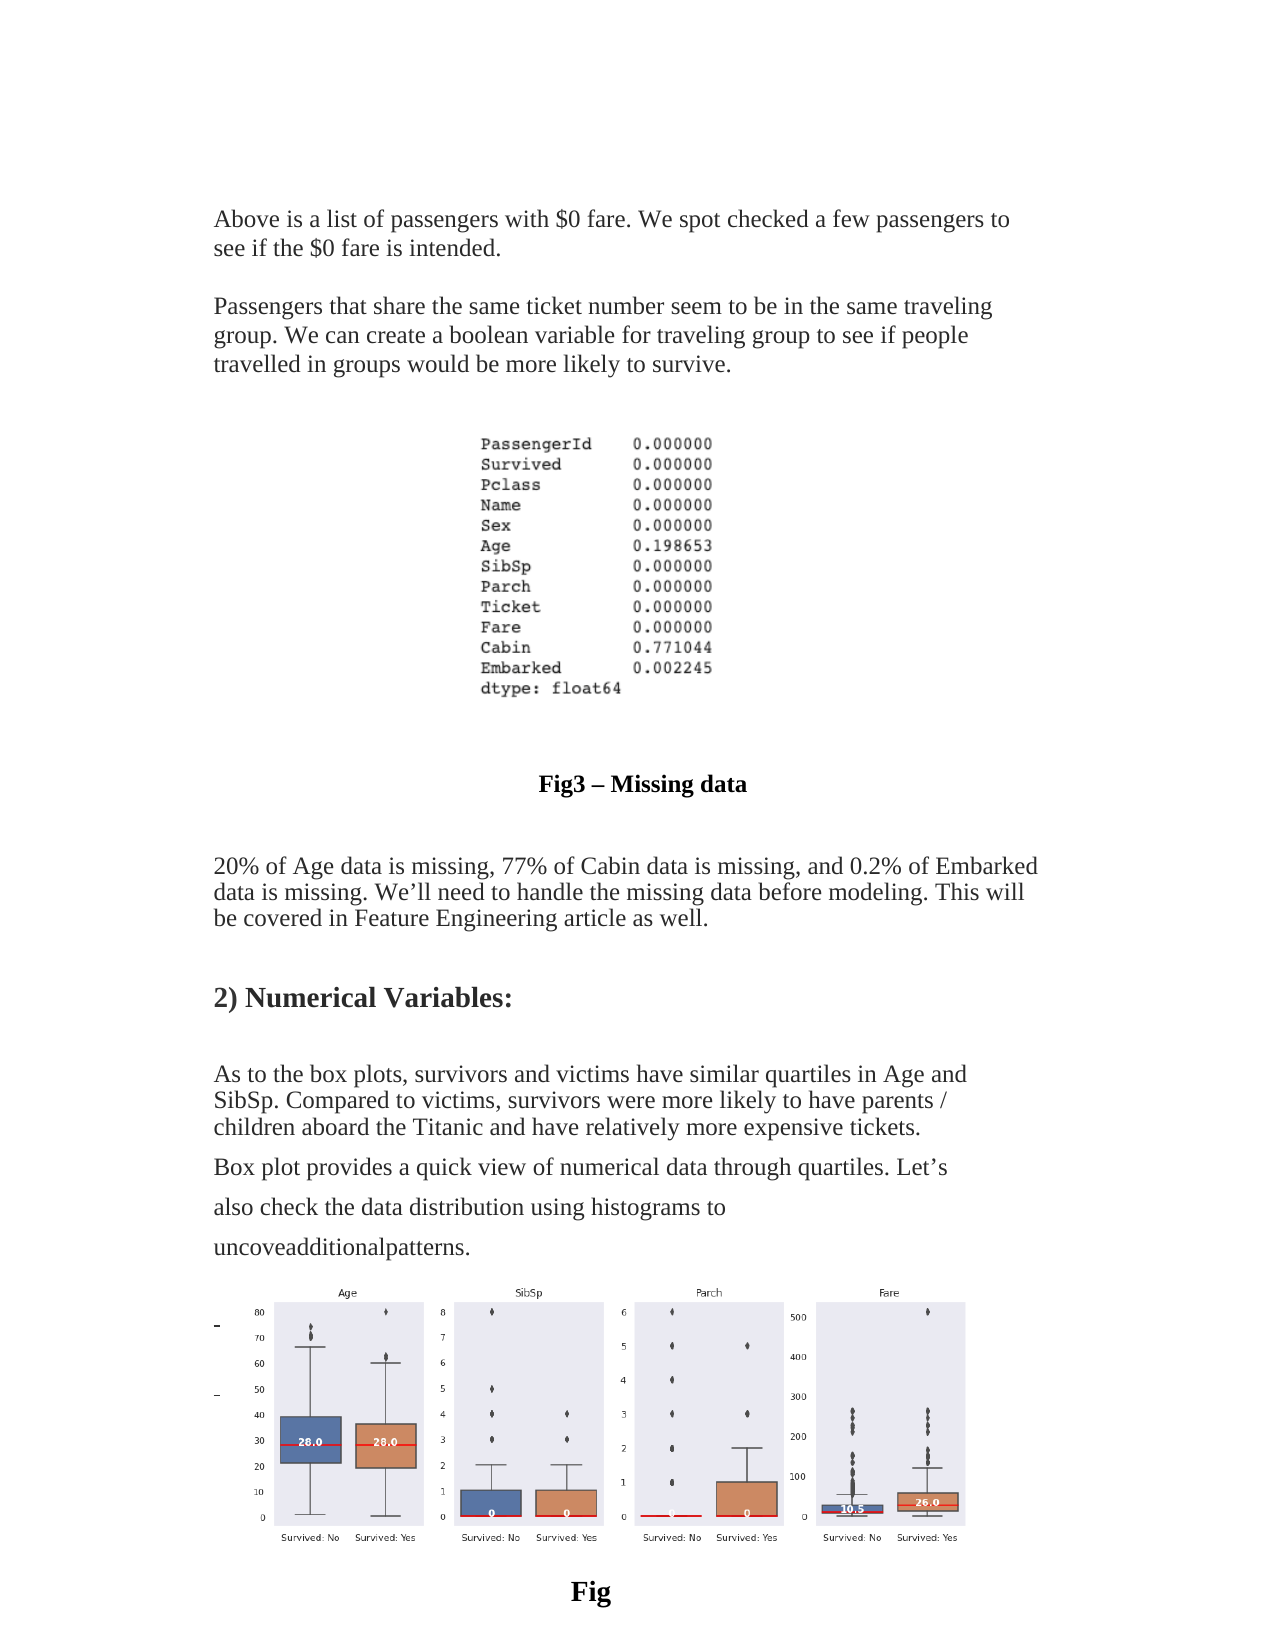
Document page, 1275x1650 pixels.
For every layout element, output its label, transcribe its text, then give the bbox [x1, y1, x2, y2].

text Above is a list of passengers with $0 fare. We spot checked a few passengers to see if the $0 fare is intended. [213, 204, 1040, 262]
text As to the box plots, survivors and victims have similar quartiles in Age and SibSp. Compared to victims, survivors were more likely to have parents / children aboard the Titanic and have relatively more expensive tickets. [213, 1062, 1028, 1141]
text Passengers that share the same ticket number seem to be in the same traveling group. We can create a boolean variable for traveling group to see if people travelled in groups would be more likely to survive. [213, 291, 1040, 378]
picture [247, 1282, 970, 1548]
text Box plot provides a quick view of numerical data through quartiles. Let’s also check the data distribution using histograms to uncoveadditionalpatterns. [213, 1141, 975, 1261]
picture [452, 429, 779, 708]
text Fig3 – Missing data [213, 771, 980, 797]
text 20% of Age data is missing, 77% of Cabin data is missing, and 0.2% of Embarked data is missing. We’ll need to handle the missing data before modeling. This will be covered in Feature Engineering article as well. [213, 853, 1040, 932]
text Fig [213, 1568, 975, 1608]
text 2) Numerical Variables: [213, 983, 980, 1013]
